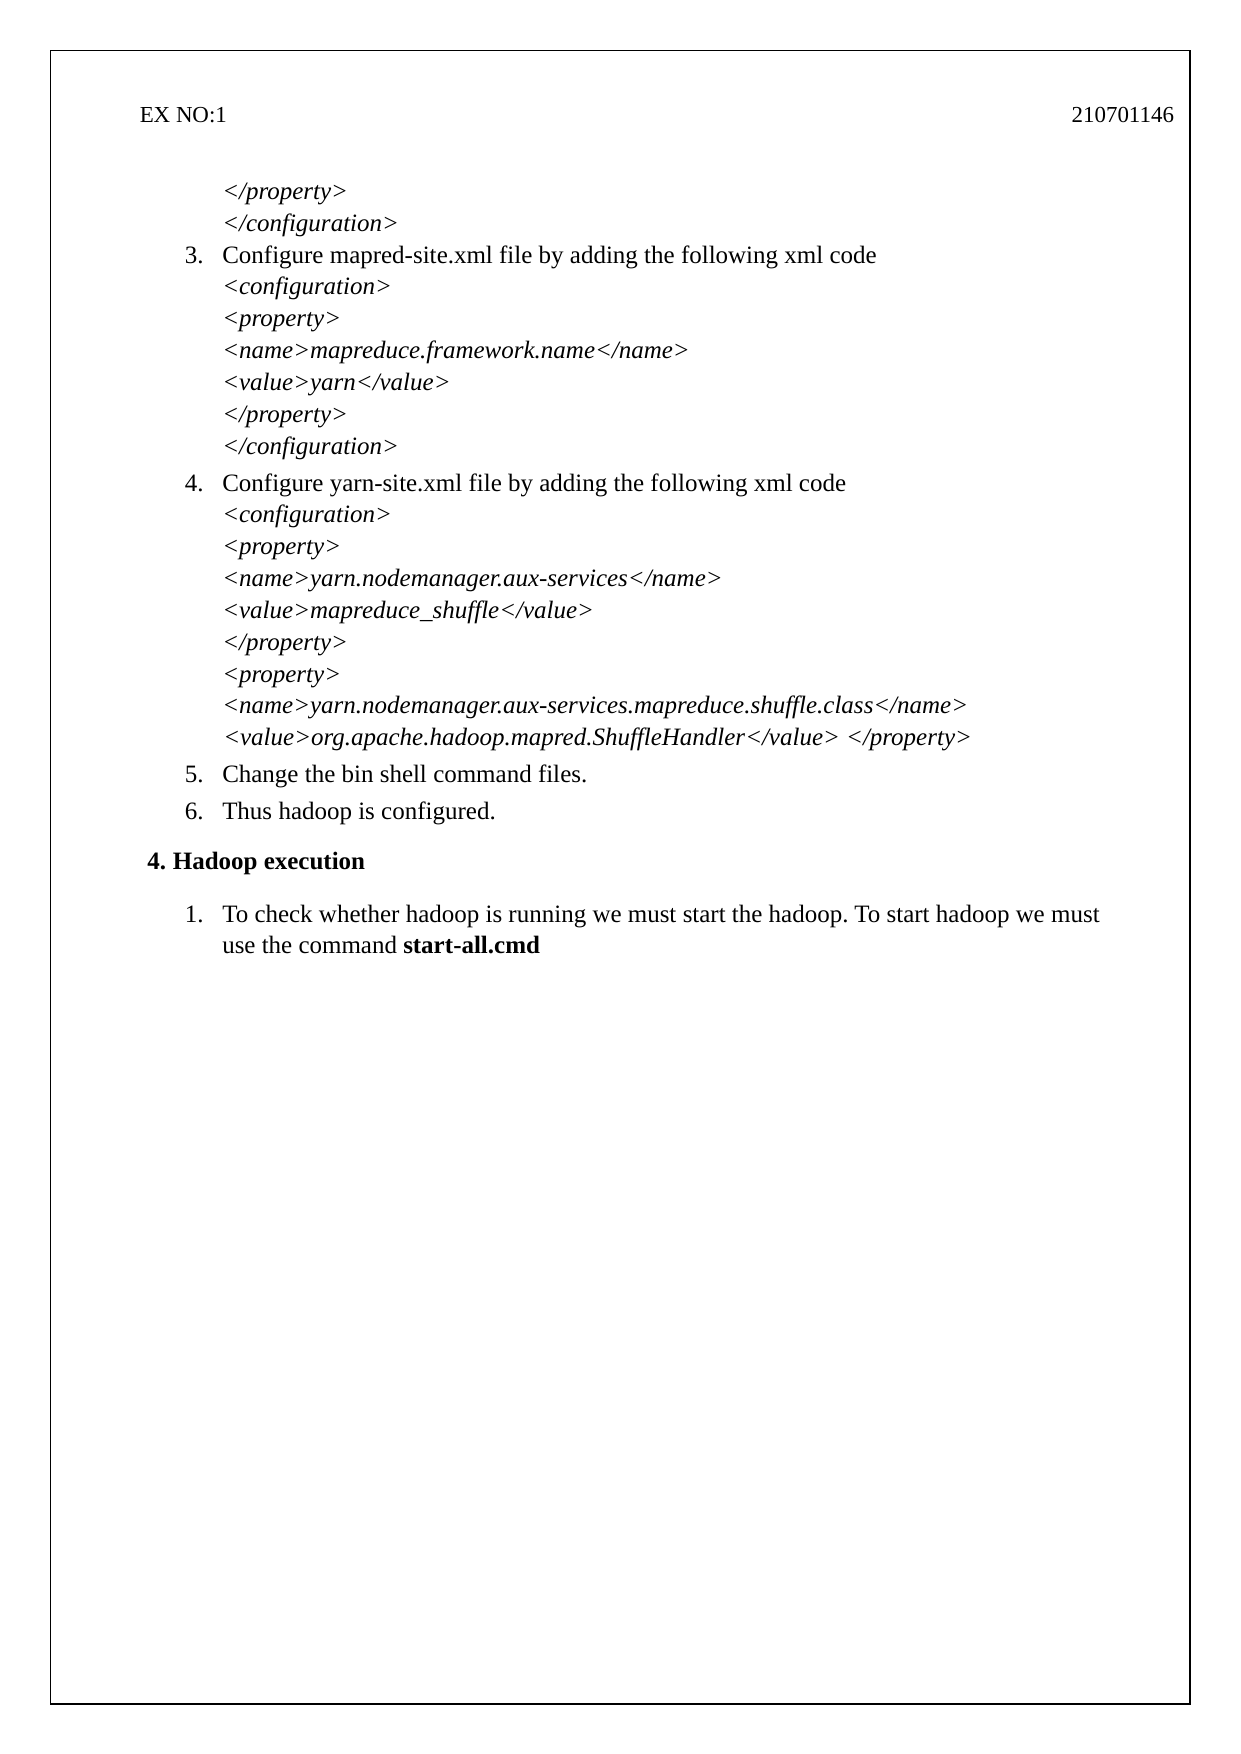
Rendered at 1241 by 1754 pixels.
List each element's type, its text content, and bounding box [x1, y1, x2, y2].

text <value>mapreduce_shuffle</value> [222, 595, 1179, 624]
text </property> [222, 627, 1179, 656]
text <value>yarn</value> [222, 367, 1179, 396]
list Configure yarn-site.xml file by adding the following xml code [184, 468, 1103, 496]
list Change the bin shell command files. [184, 759, 1103, 788]
text </configuration> [222, 208, 1179, 237]
text <property> [222, 659, 1179, 687]
text <name>mapreduce.framework.name</name> [222, 335, 1179, 364]
text </configuration> [222, 431, 1179, 459]
text <configuration> [222, 271, 1179, 300]
text <property> [222, 303, 1179, 332]
subtitle Hadoop execution [147, 846, 1179, 875]
list Thus hadoop is configured. [184, 796, 1103, 825]
list Configure mapred-site.xml file by adding the following xml code [184, 240, 1103, 268]
list To check whether hadoop is running we must start the hadoop. To start hadoop we must use the command start-all.cmd [184, 899, 1103, 959]
text <property> [222, 531, 1179, 560]
text <name>yarn.nodemanager.aux-services.mapreduce.shuffle.class</name> <value>org.apache.hadoop.mapred.ShuffleHandler</value> </property> [222, 691, 1179, 751]
text <configuration> [222, 499, 1179, 528]
text <name>yarn.nodemanager.aux-services</name> [222, 563, 1179, 592]
text </property> [222, 399, 1179, 428]
text </property> [222, 176, 1179, 205]
